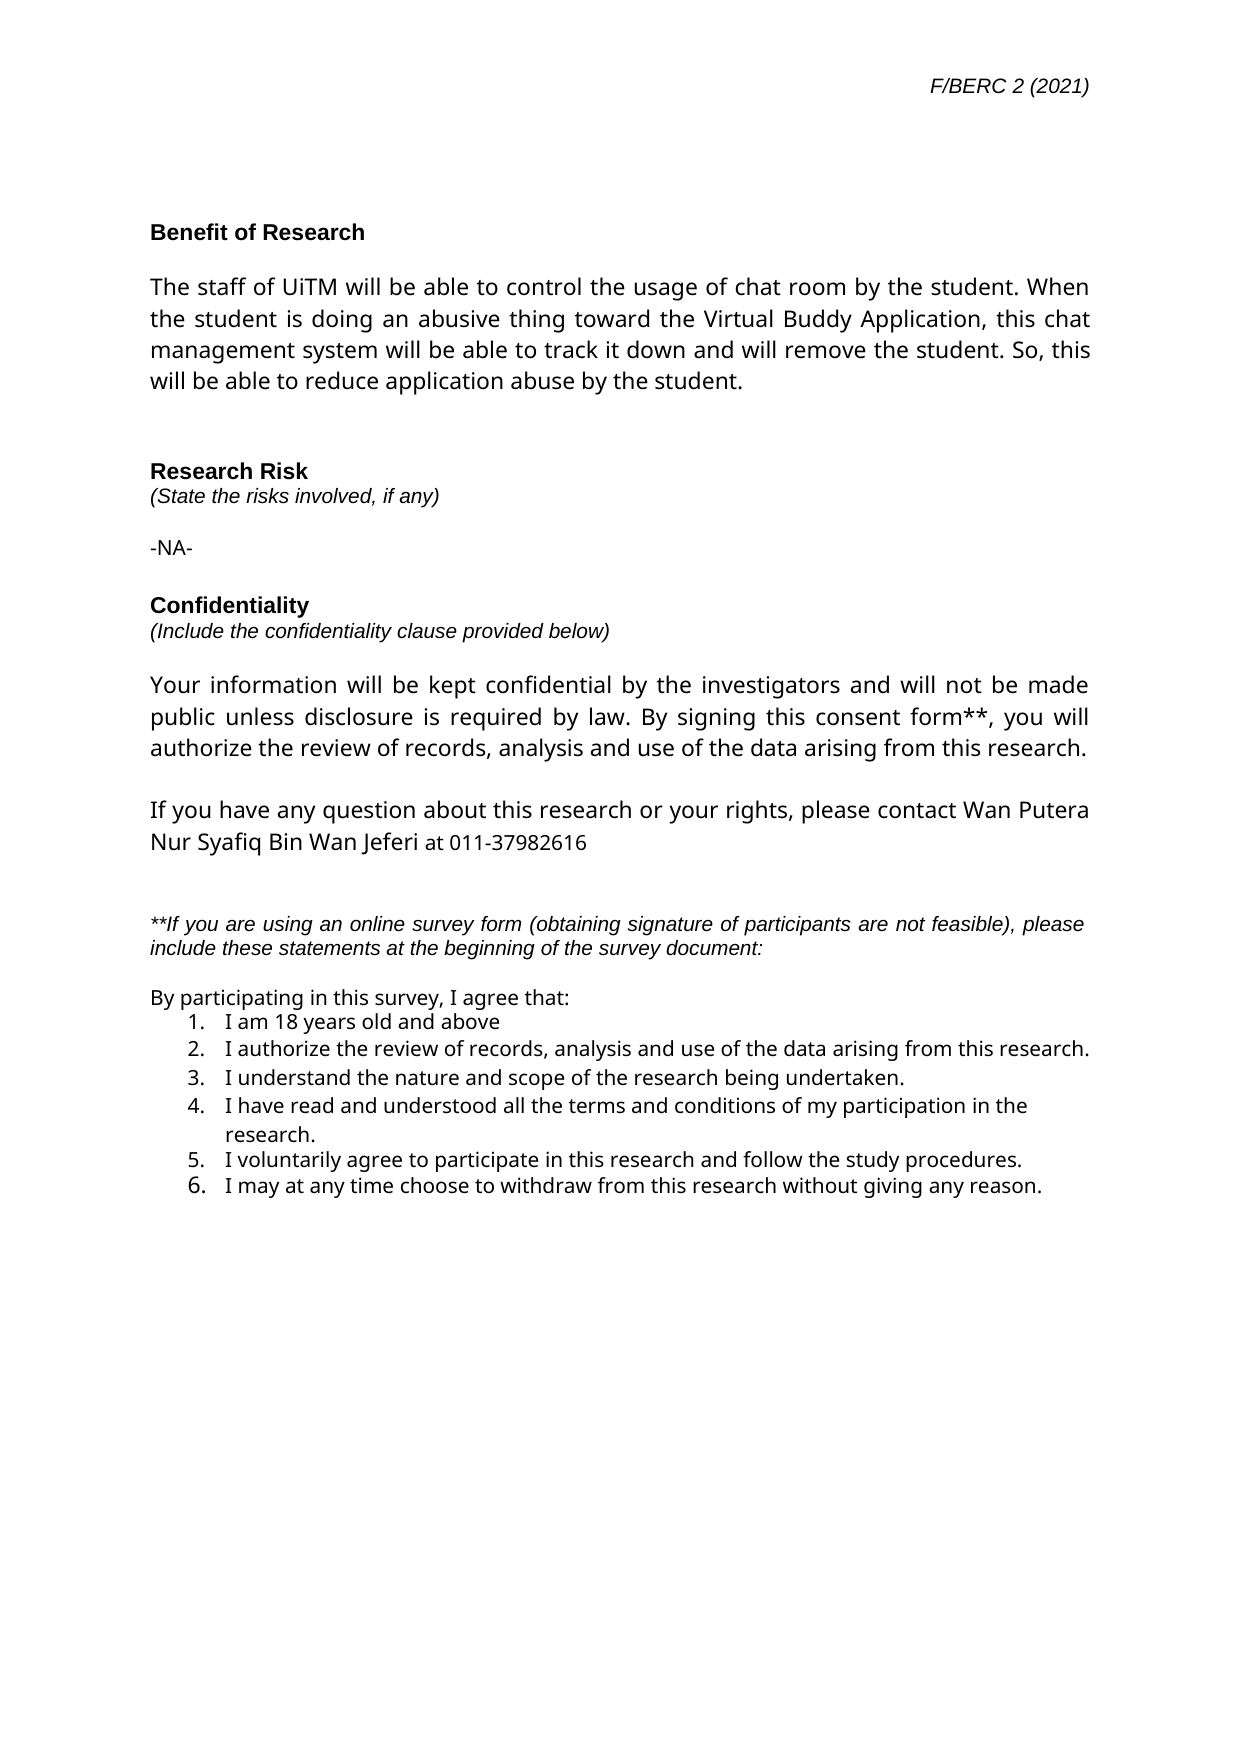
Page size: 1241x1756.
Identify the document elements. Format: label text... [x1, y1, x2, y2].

text **If you are using an online survey form (obtaining signature of participants are not feasible), please include these statements at the beginning of the survey document: [150, 912, 1105, 960]
text If you have any question about this research or your rights, please contact Wan Putera Nur Syafiq Bin Wan Jeferi at 011-37982616 [150, 794, 1091, 857]
text Your information will be kept confidential by the investigators and will not be made public unless disclosure is required by law. By signing this consent form**, you will authorize the review of records, analysis and use of the data arising from this research. [150, 669, 1091, 763]
list I understand the nature and scope of the research being undertaken. [187, 1063, 1105, 1091]
text Research Risk [150, 458, 1105, 485]
text (Include the confidentiality clause provided below) [150, 619, 1105, 643]
text By participating in this survey, I agree that: [150, 987, 1105, 1010]
text The staff of UiTM will be able to control the usage of chat room by the student. When the student is doing an abusive thing toward the Virtual Buddy Application, this chat management system will be able to track it down and will remove the student. So, this will be able to reduce application abuse by the student. [150, 271, 1091, 396]
text Benefit of Research [150, 219, 1105, 245]
list I voluntarily agree to participate in this research and follow the study procedures. [187, 1148, 1105, 1172]
list I authorize the review of records, analysis and use of the data arising from this research. [187, 1034, 1105, 1063]
list I have read and understood all the terms and conditions of my participation in the research. [187, 1091, 1105, 1148]
list I am 18 years old and above [187, 1010, 1105, 1034]
text (State the risks involved, if any) [150, 485, 1105, 509]
text Confidentiality [150, 592, 1105, 619]
list I may at any time choose to withdraw from this research without giving any reason. [187, 1172, 1105, 1198]
text -NA- [150, 533, 1105, 561]
